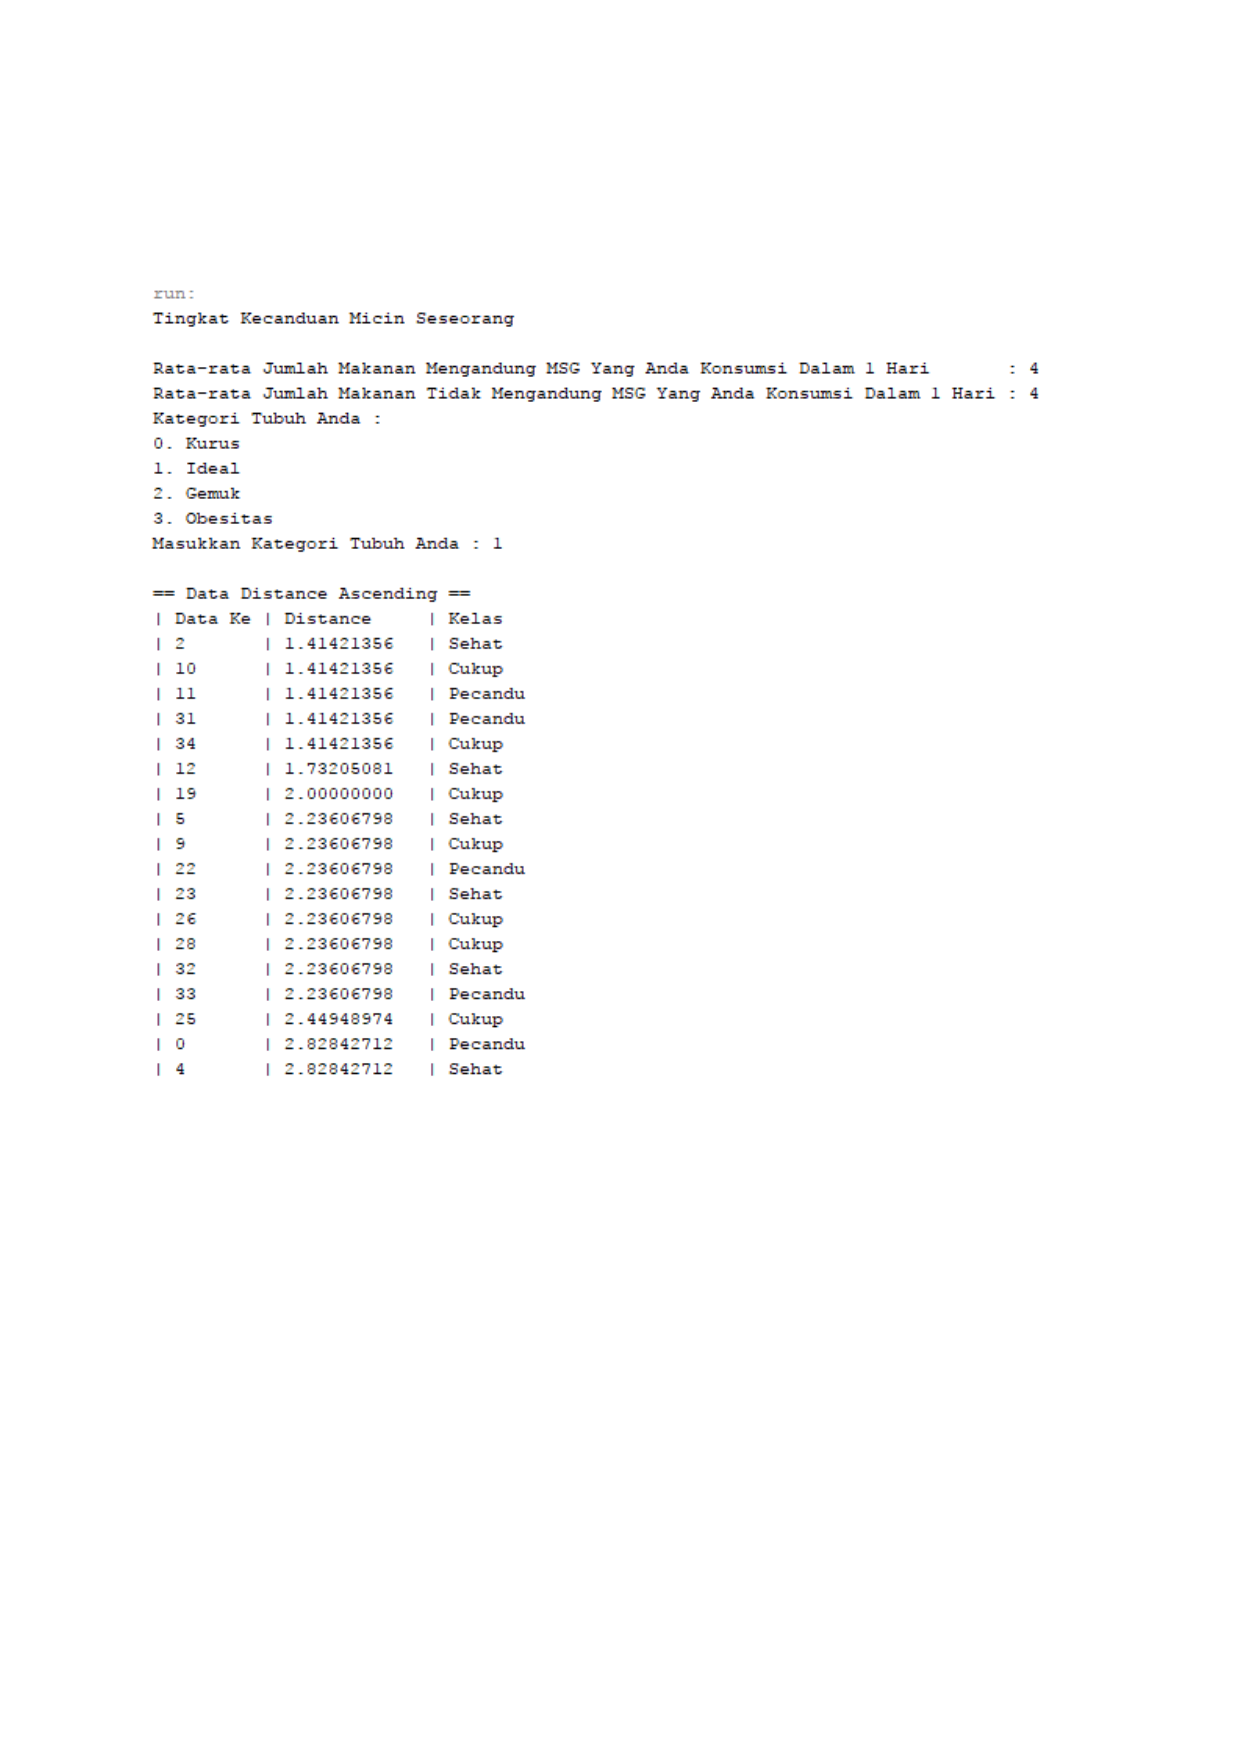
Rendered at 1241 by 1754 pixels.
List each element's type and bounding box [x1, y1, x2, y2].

picture [150, 280, 1054, 1087]
